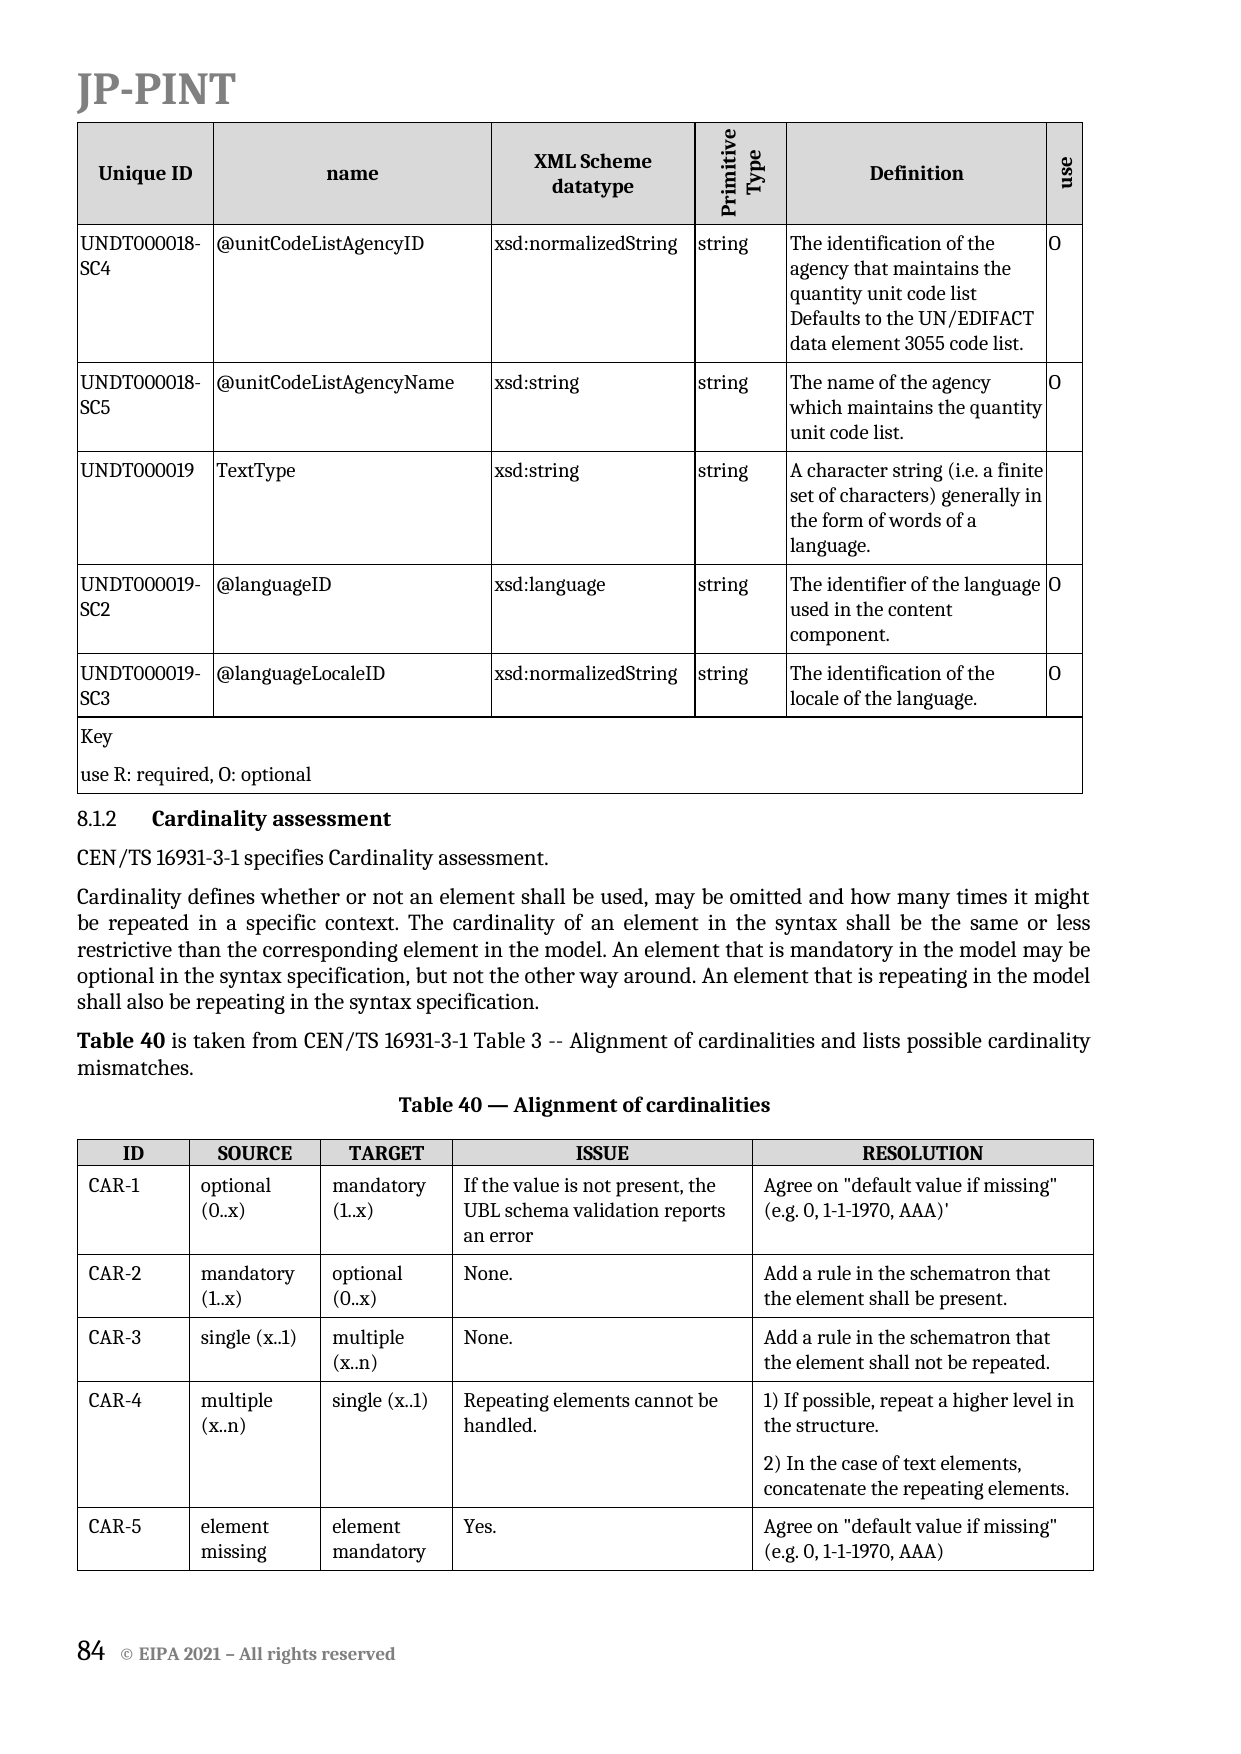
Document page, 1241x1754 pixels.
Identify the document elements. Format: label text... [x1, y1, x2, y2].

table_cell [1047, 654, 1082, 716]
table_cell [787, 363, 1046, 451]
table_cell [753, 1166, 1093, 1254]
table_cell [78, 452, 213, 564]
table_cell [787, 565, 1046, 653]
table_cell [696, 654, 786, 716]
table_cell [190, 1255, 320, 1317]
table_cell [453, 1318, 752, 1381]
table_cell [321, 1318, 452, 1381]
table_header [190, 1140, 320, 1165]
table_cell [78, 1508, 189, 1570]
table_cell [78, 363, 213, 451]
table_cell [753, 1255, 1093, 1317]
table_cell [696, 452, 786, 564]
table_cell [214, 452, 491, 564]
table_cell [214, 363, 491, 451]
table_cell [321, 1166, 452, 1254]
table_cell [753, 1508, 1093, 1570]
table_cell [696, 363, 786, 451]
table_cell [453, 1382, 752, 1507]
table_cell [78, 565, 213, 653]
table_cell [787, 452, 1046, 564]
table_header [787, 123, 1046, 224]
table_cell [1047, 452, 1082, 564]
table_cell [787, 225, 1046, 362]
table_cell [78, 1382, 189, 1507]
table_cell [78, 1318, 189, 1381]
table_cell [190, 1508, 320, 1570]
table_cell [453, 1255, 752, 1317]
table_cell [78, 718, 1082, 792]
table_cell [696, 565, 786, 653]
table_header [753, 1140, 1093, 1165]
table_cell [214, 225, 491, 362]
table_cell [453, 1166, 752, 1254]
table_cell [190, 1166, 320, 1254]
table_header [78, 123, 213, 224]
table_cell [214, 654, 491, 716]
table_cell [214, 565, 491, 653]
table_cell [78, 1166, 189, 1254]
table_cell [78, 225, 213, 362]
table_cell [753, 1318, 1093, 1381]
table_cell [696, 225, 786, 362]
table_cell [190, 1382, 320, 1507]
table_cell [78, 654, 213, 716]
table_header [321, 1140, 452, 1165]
text Cardinality defines whether or not an element shall be used, may be omitted and how many times it might be repeated in a specific context. The cardinality of an element in the syntax shall be the same or less restrictive than the corresponding element in the model. An element that is mandatory in the model may be optional in the syntax specification, but not the other way around. An element that is repeating in the model shall also be repeating in the syntax specification. [77, 884, 1092, 1015]
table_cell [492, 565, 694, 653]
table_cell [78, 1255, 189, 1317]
text CEN/TS 16931-3-1 specifies Cardinality assessment. [77, 845, 1092, 871]
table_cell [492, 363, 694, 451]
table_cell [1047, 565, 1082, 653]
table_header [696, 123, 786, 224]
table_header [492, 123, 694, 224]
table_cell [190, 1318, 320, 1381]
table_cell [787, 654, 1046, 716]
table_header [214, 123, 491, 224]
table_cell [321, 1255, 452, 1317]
subtitle Cardinality assessment [77, 806, 1092, 832]
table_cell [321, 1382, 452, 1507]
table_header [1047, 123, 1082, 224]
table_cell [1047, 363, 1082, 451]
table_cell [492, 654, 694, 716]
text Table 40 is taken from CEN/TS 16931-3-1 Table 3 -- Alignment of cardinalities and lists possible cardinality mismatches. [77, 1028, 1092, 1081]
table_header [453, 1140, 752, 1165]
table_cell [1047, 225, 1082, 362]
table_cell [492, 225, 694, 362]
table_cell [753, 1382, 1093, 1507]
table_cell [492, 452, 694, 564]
text Table 40 — Alignment of cardinalities [77, 1093, 1092, 1118]
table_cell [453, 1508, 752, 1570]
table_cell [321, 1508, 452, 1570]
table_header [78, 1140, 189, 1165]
